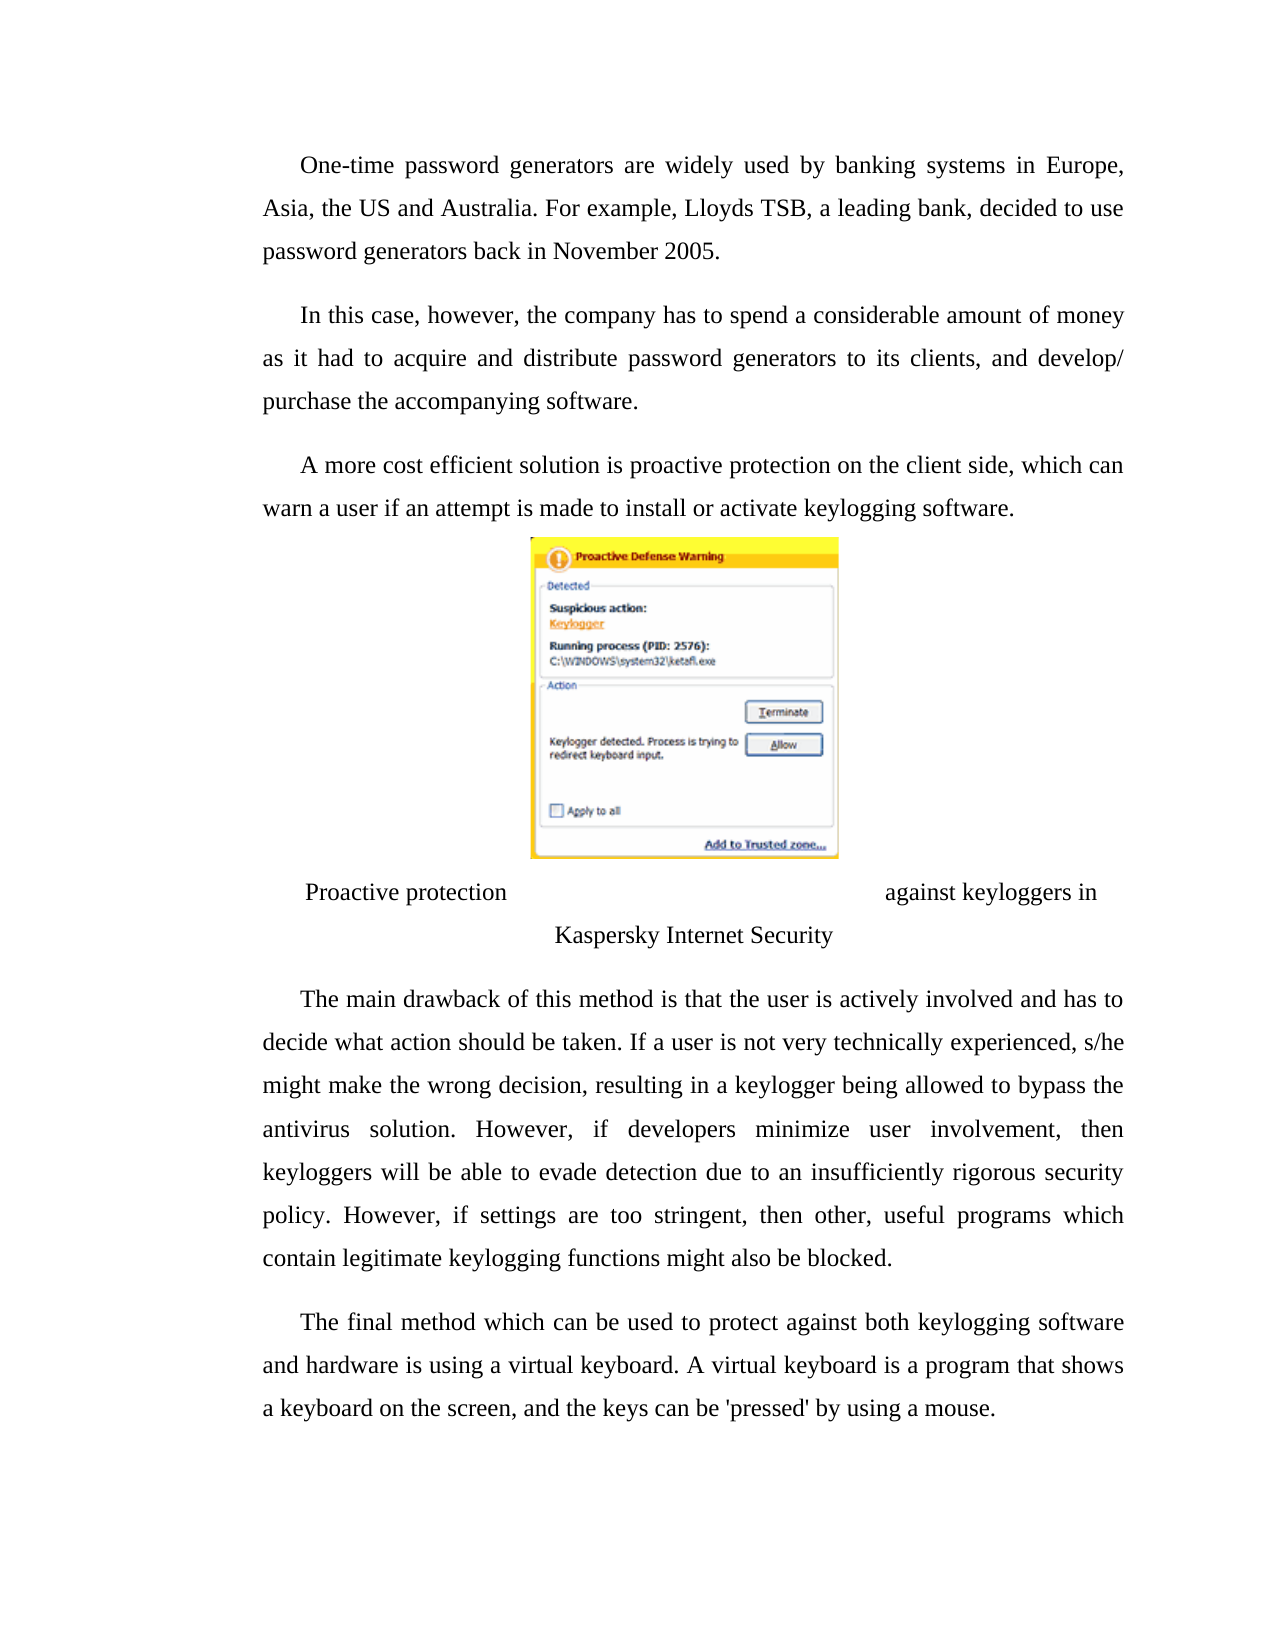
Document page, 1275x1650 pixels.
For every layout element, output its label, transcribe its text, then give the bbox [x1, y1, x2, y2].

text In this case, however, the company has to spend a considerable amount of money as it had to acquire and distribute password generators to its clients, and develop/ purchase the accompanying software. [262, 300, 1125, 415]
text The final method which can be used to protect against both keylogging software and hardware is using a virtual keyboard. A virtual keyboard is a program that shows a keyboard on the screen, and the keys can be 'pressed' by using a mouse. [262, 1307, 1125, 1422]
picture [530, 537, 839, 859]
text The main drawback of this method is that the user is actively involved and has to decide what action should be taken. If a user is not very technically experienced, s/he might make the wrong decision, resulting in a keylogger being allowed to bypass the antivirus solution. However, if developers minimize user involvement, then keyloggers will be able to evade detection due to an insufficiently rigorous security policy. However, if settings are too stringent, then other, useful programs which contain legitimate keylogging functions might also be blocked. [262, 984, 1125, 1272]
text A more cost efficient solution is proactive protection on the client side, which can warn a user if an attempt is made to install or activate keylogging software. [262, 450, 1125, 522]
text Proactive protection against keyloggers in Kaspersky Internet Security [262, 877, 1125, 949]
text One-time password generators are widely used by banking systems in Europe, Asia, the US and Australia. For example, Lloyds TSB, a leading bank, decided to use password generators back in November 2005. [262, 150, 1125, 265]
